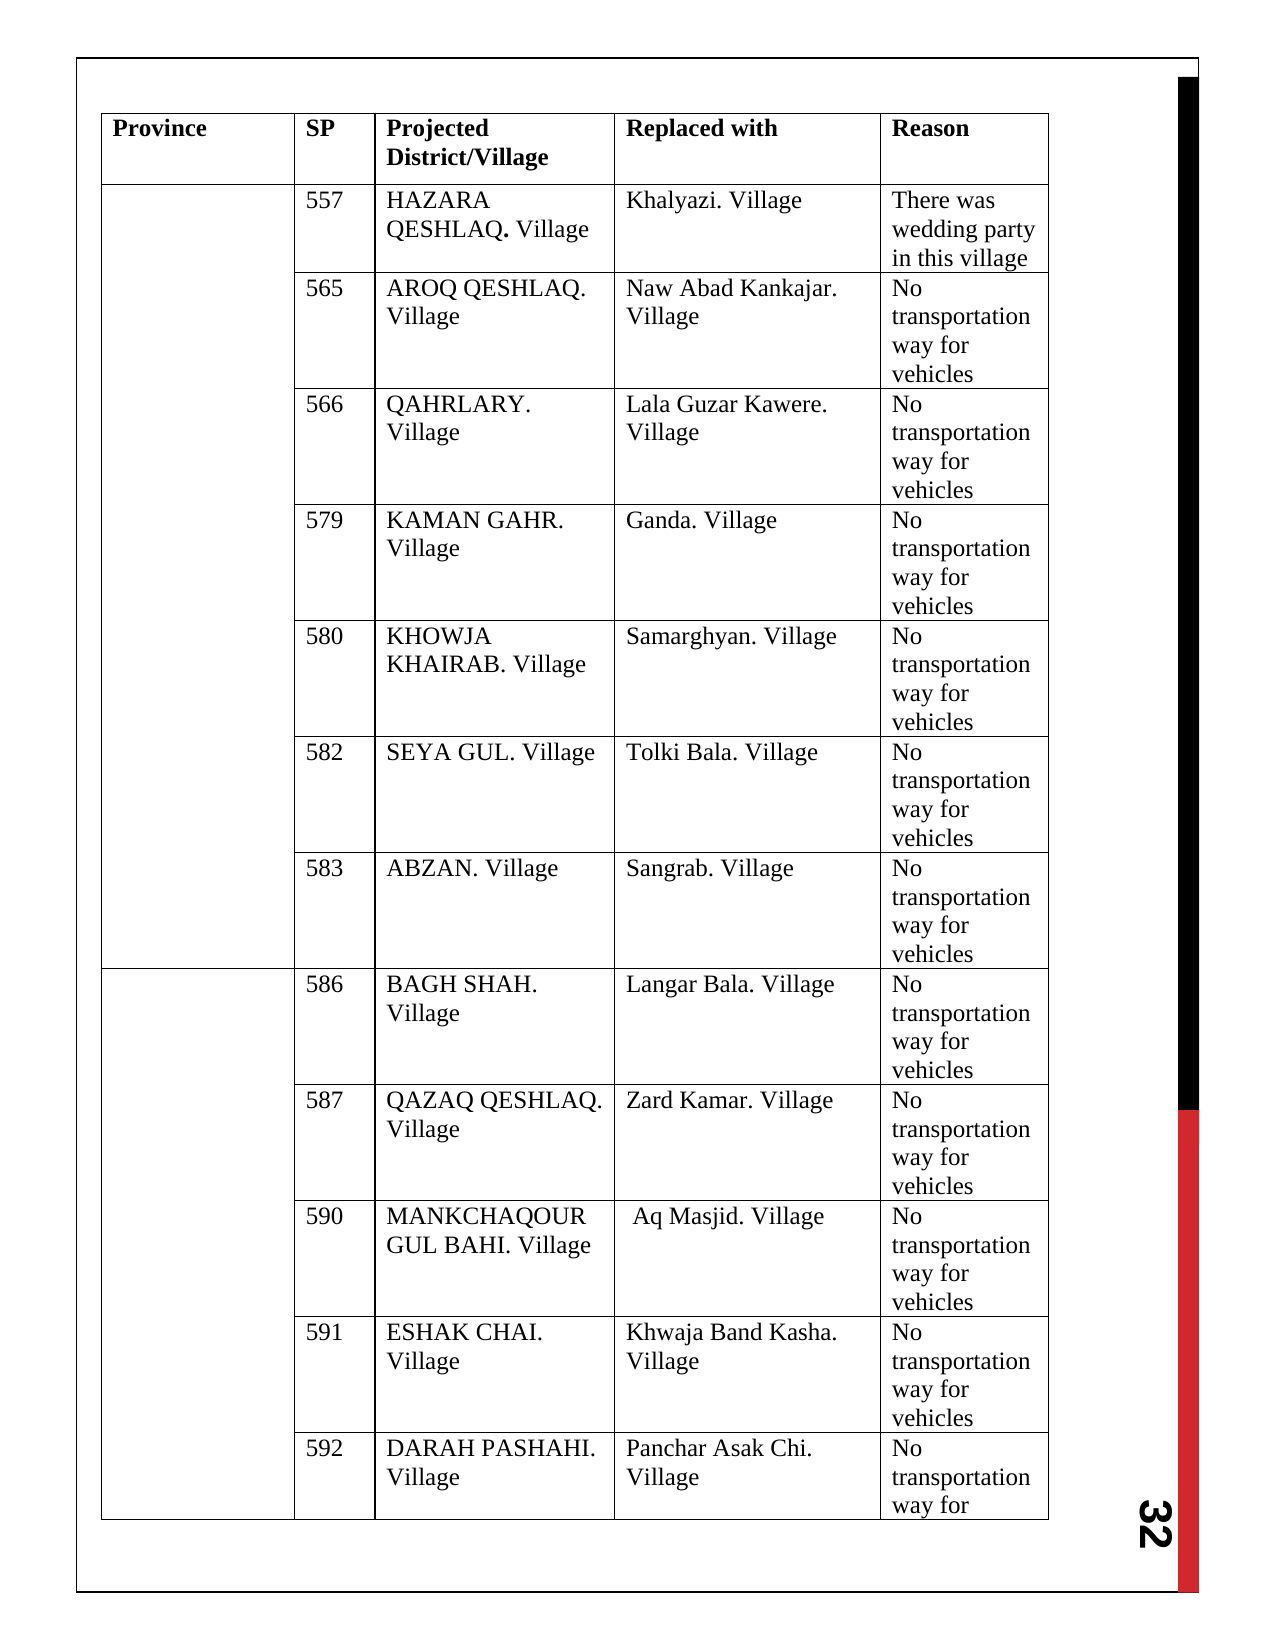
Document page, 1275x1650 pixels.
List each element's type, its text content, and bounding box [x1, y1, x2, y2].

table_cell No transportation way for vehicles [881, 273, 1048, 388]
table_cell ESHAK CHAI. Village [376, 1317, 614, 1432]
table_cell Khwaja Band Kasha. Village [615, 1317, 880, 1432]
table_cell Khalyazi. Village [615, 185, 880, 272]
table_cell 591 [295, 1317, 374, 1432]
table_cell 592 [295, 1433, 374, 1519]
table_header Reason [881, 114, 1048, 184]
table_cell MANKCHAQOUR GUL BAHI. Village [376, 1201, 614, 1316]
table_cell SEYA GUL. Village [376, 737, 614, 852]
table_cell Ganda. Village [615, 505, 880, 620]
table_cell HAZARA QESHLAQ. Village [376, 185, 614, 272]
table_cell QAZAQ QESHLAQ. Village [376, 1085, 614, 1200]
table_cell 590 [295, 1201, 374, 1316]
table_cell 583 [295, 853, 374, 968]
table_cell 586 [295, 969, 374, 1084]
table_header SP [295, 114, 374, 184]
table_cell No transportation way for vehicles [881, 389, 1048, 504]
table_cell Panchar Asak Chi. Village [615, 1433, 880, 1519]
table_cell No transportation way for vehicles [881, 1317, 1048, 1432]
table_cell 579 [295, 505, 374, 620]
table_cell Samarghyan. Village [615, 621, 880, 736]
table_header Province [102, 114, 294, 184]
table_cell KAMAN GAHR. Village [376, 505, 614, 620]
table_cell Aq Masjid. Village [615, 1201, 880, 1316]
table_cell DARAH PASHAHI. Village [376, 1433, 614, 1519]
table_cell No transportation way for vehicles [881, 853, 1048, 968]
table_cell BAGH SHAH. Village [376, 969, 614, 1084]
table_cell Tolki Bala. Village [615, 737, 880, 852]
table_cell ABZAN. Village [376, 853, 614, 968]
table_cell 565 [295, 273, 374, 388]
table_cell 557 [295, 185, 374, 272]
table_cell No transportation way for vehicles [881, 1433, 1048, 1519]
table_cell AROQ QESHLAQ. Village [376, 273, 614, 388]
table_cell 566 [295, 389, 374, 504]
table_cell No transportation way for vehicles [881, 621, 1048, 736]
table_cell QAHRLARY. Village [376, 389, 614, 504]
table_cell Langar Bala. Village [615, 969, 880, 1084]
table_cell No transportation way for vehicles [881, 505, 1048, 620]
table_cell There was wedding party in this village [881, 185, 1048, 272]
table_cell Zard Kamar. Village [615, 1085, 880, 1200]
table_cell Sangrab. Village [615, 853, 880, 968]
table_header Replaced with [615, 114, 880, 184]
table_cell No transportation way for vehicles [881, 1085, 1048, 1200]
table_cell 582 [295, 737, 374, 852]
table_cell No transportation way for vehicles [881, 737, 1048, 852]
table_cell 587 [295, 1085, 374, 1200]
table_cell No transportation way for vehicles [881, 969, 1048, 1084]
table_cell Lala Guzar Kawere. Village [615, 389, 880, 504]
table_cell 580 [295, 621, 374, 736]
table_cell No transportation way for vehicles [881, 1201, 1048, 1316]
table_cell Naw Abad Kankajar. Village [615, 273, 880, 388]
table_header Projected District/Village [376, 114, 614, 184]
table_cell KHOWJA KHAIRAB. Village [376, 621, 614, 736]
table_cell [102, 969, 294, 1519]
